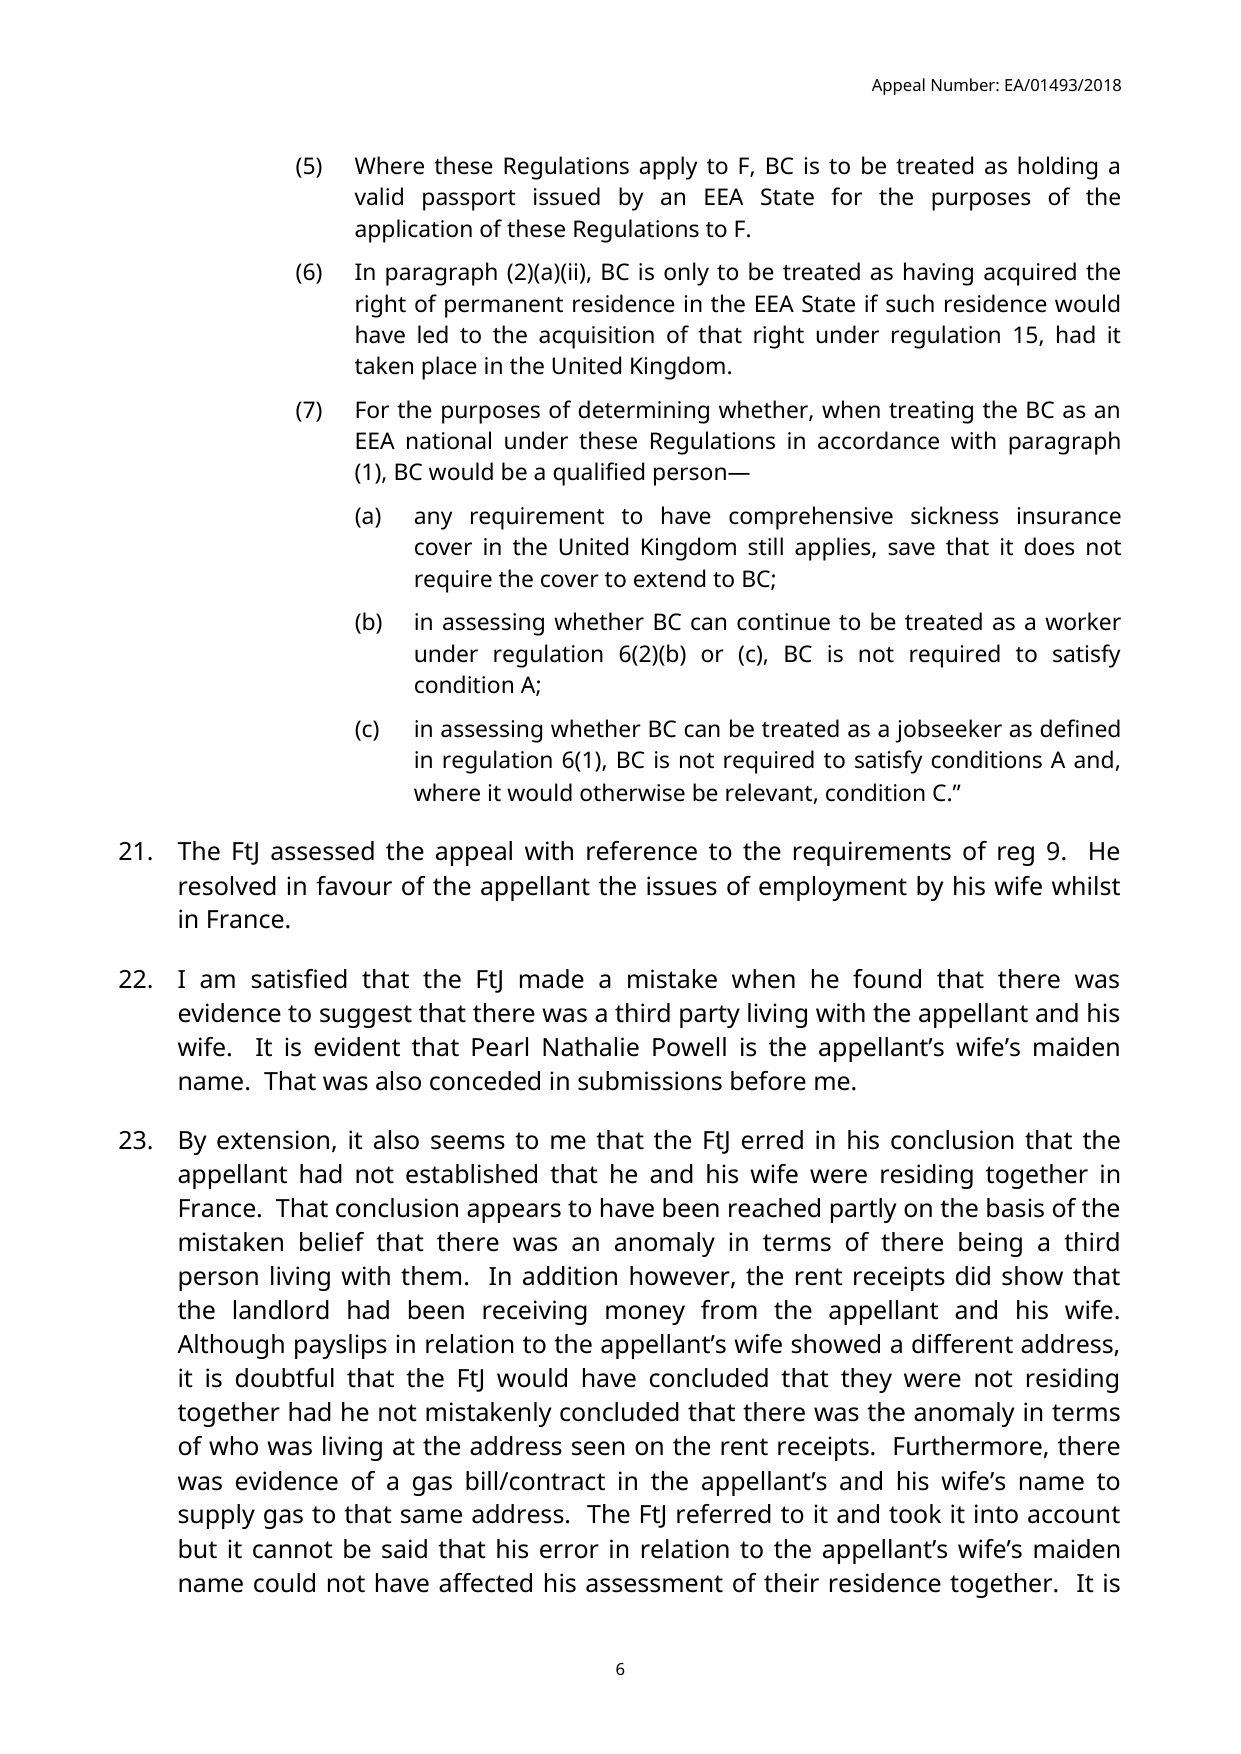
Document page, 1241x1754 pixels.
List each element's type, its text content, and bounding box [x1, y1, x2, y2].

text (b) in assessing whether BC can continue to be treated as a worker under regulation 6(2)(b) or (c), BC is not required to satisfy condition A; [354, 606, 1122, 700]
text (6) In paragraph (2)(a)(ii), BC is only to be treated as having acquired the right of permanent residence in the EEA State if such residence would have led to the acquisition of that right under regulation 15, had it taken place in the United Kingdom. [295, 256, 1122, 381]
text (a) any requirement to have comprehensive sickness insurance cover in the United Kingdom still applies, save that it does not require the cover to extend to BC; [354, 500, 1122, 594]
text (5) Where these Regulations apply to F, BC is to be treated as holding a valid passport issued by an EEA State for the purposes of the application of these Regulations to F. [295, 150, 1122, 244]
list The FtJ assessed the appeal with reference to the requirements of reg 9. He resolved in favour of the appellant the issues of employment by his wife whilst in France. [118, 834, 1122, 936]
text (c) in assessing whether BC can be treated as a jobseeker as defined in regulation 6(1), BC is not required to satisfy conditions A and, where it would otherwise be relevant, condition C.” [354, 712, 1122, 809]
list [118, 1122, 1122, 1599]
text (7) For the purposes of determining whether, when treating the BC as an EEA national under these Regulations in accordance with paragraph (1), BC would be a qualified person— [295, 394, 1122, 487]
list I am satisfied that the FtJ made a mistake when he found that there was evidence to suggest that there was a third party living with the appellant and his wife. It is evident that Pearl Nathalie Powell is the appellant’s wife’s maiden name. That was also conceded in submissions before me. [118, 961, 1122, 1097]
